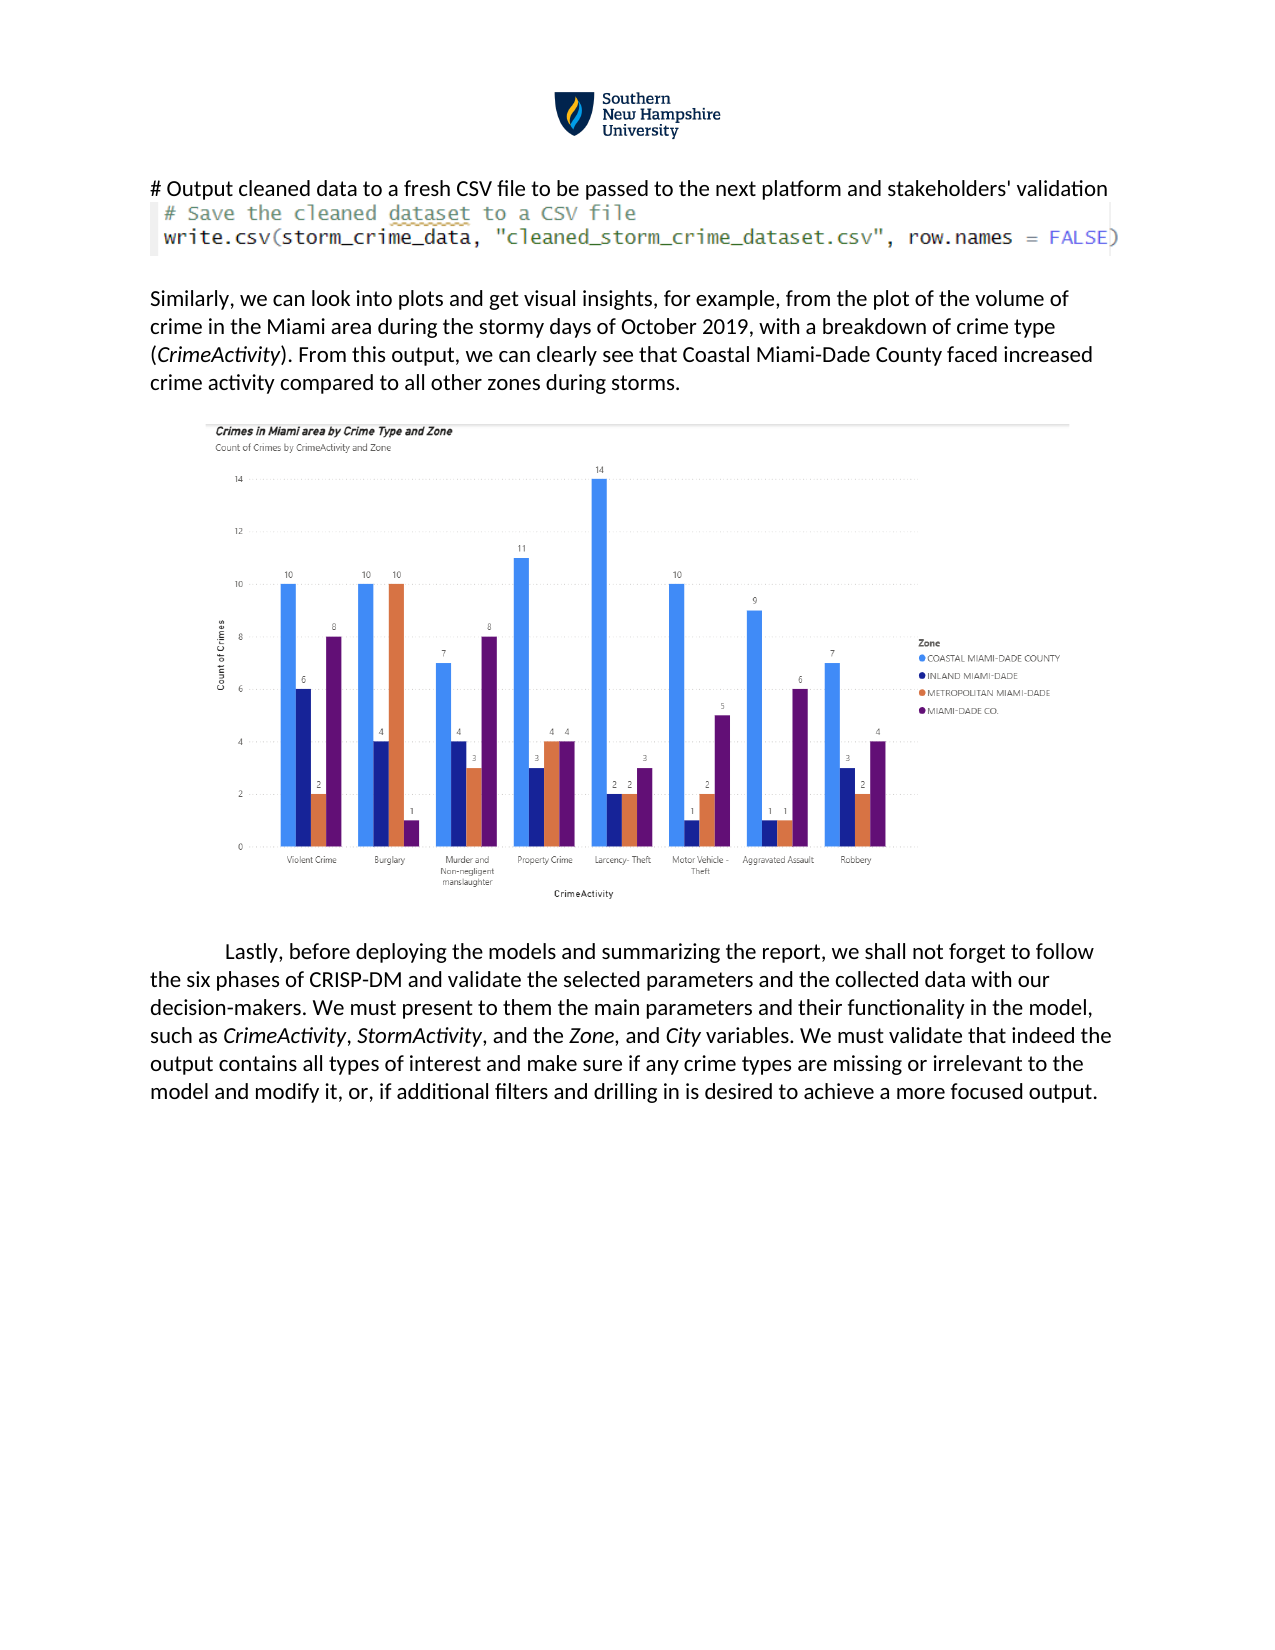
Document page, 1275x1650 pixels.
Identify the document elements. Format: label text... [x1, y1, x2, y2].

picture [546, 75, 729, 154]
picture [205, 424, 1070, 908]
picture [150, 202, 1125, 256]
text Lastly, before deploying the models and summarizing the report, we shall not forget to follow the six phases of CRISP-DM and validate the selected parameters and the collected data with our decision-makers. We must present to them the main parameters and their functionality in the model, such as CrimeActivity, StormActivity, and the Zone, and City variables. We must validate that indeed the output contains all types of interest and make sure if any crime types are missing or irrelevant to the model and modify it, or, if additional filters and drilling in is desired to achieve a more focused output. [150, 937, 1125, 1105]
text # Output cleaned data to a fresh CSV file to be passed to the next platform and stakeholders' validation [150, 174, 1125, 202]
text Similarly, we can look into plots and get visual insights, for example, from the plot of the volume of crime in the Miami area during the stormy days of October 2019, with a breakdown of crime type (CrimeActivity). From this output, we can clearly see that Coastal Miami-Dade County faced increased crime activity compared to all other zones during storms. [150, 284, 1125, 396]
